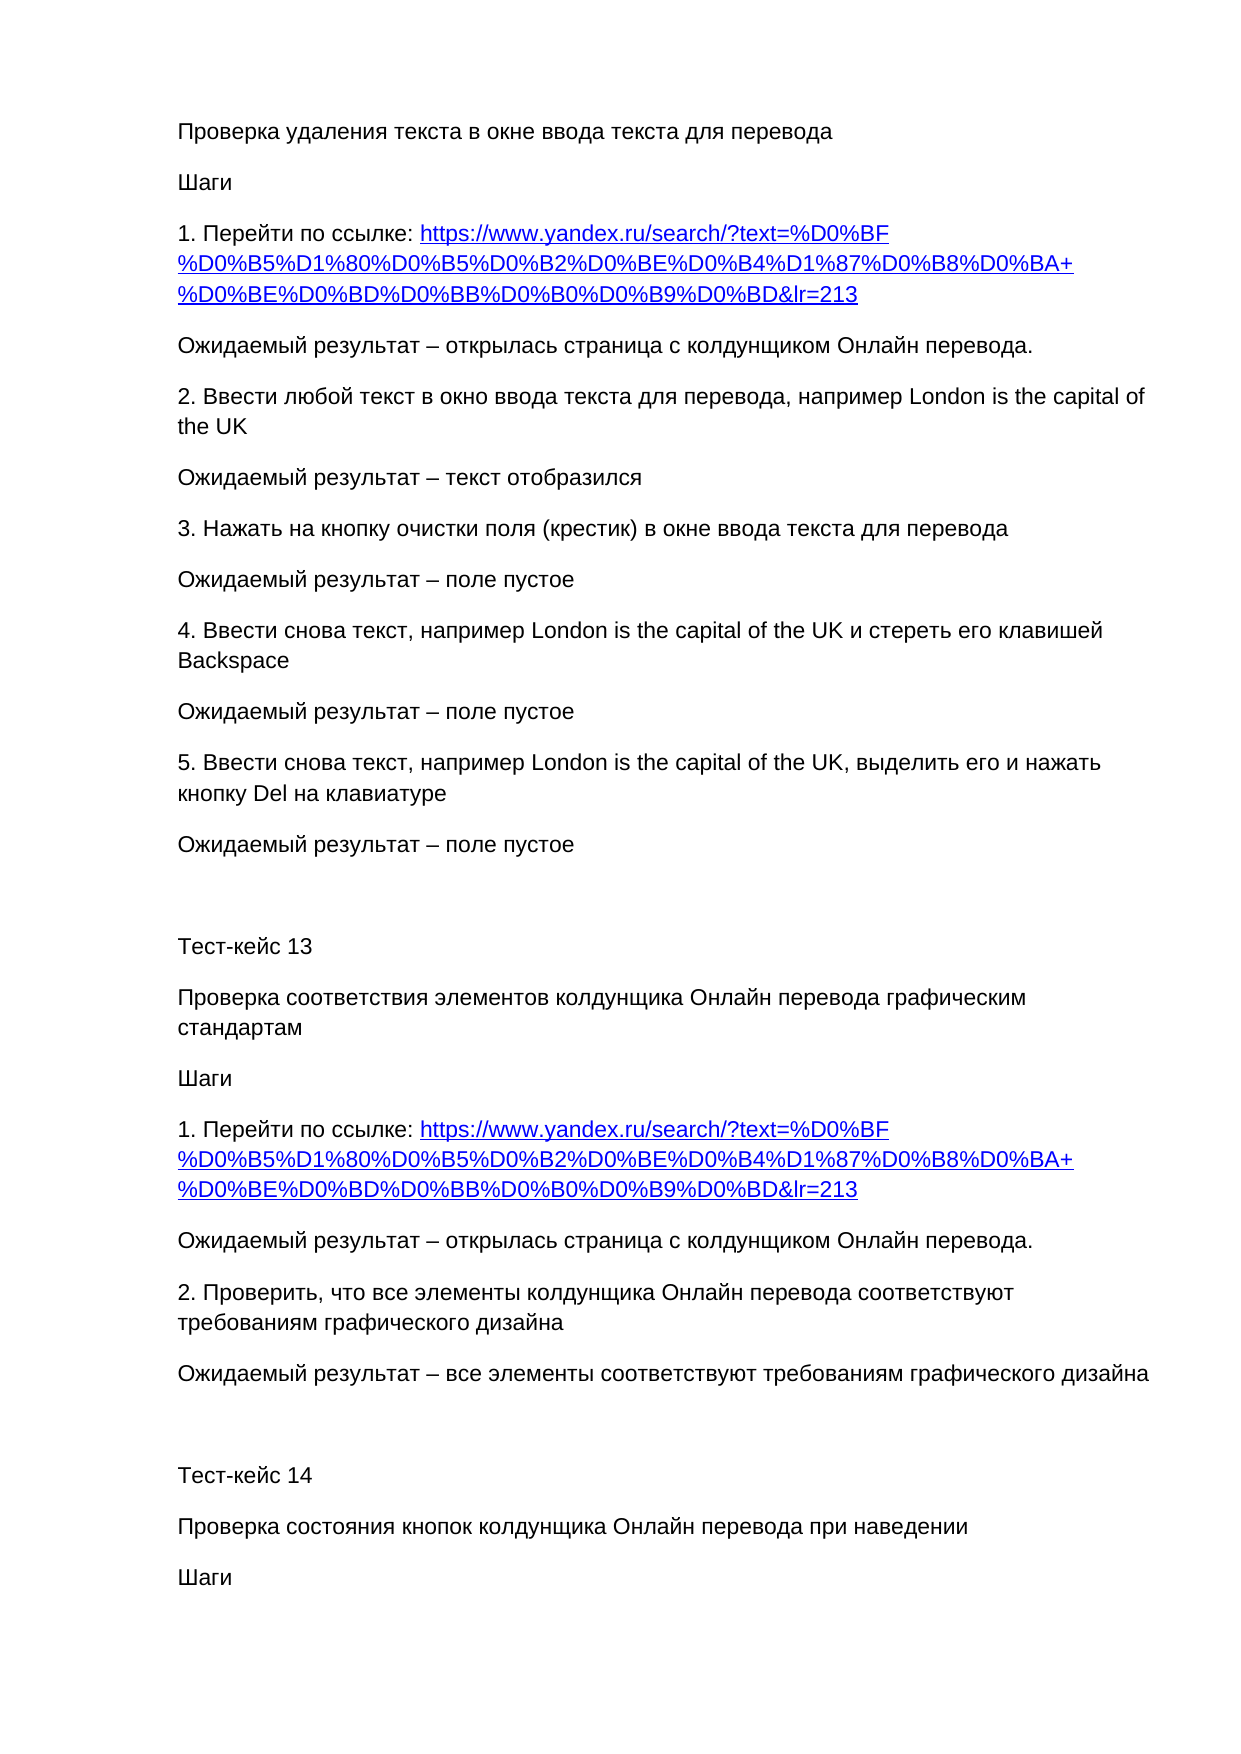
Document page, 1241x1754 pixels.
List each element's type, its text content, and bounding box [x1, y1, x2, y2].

text Проверка состояния кнопок колдунщика Онлайн перевода при наведении [177, 1513, 1152, 1539]
text 3. Нажать на кнопку очистки поля (крестик) в окне ввода текста для перевода [177, 515, 1152, 541]
text Тест-кейс 14 [177, 1462, 1152, 1488]
text Тест-кейс 13 [177, 933, 1152, 959]
text 2. Проверить, что все элементы колдунщика Онлайн перевода соответствуют требованиям графического дизайна [177, 1278, 1152, 1335]
text Ожидаемый результат – все элементы соответствуют требованиям графического дизайна [177, 1360, 1152, 1386]
text Проверка удаления текста в окне ввода текста для перевода [177, 118, 1152, 144]
text 4. Ввести снова текст, например London is the capital of the UK и стереть его клавишей Backspace [177, 617, 1152, 674]
text Ожидаемый результат – открылась страница с колдунщиком Онлайн перевода. [177, 332, 1152, 358]
text Ожидаемый результат – открылась страница с колдунщиком Онлайн перевода. [177, 1227, 1152, 1254]
text Ожидаемый результат – поле пустое [177, 831, 1152, 857]
text Шаги [177, 1564, 1152, 1590]
text Шаги [177, 169, 1152, 196]
text Ожидаемый результат – поле пустое [177, 566, 1152, 592]
text 5. Ввести снова текст, например London is the capital of the UK, выделить его и нажать кнопку Del на клавиатуре [177, 749, 1152, 806]
text Шаги [177, 1065, 1152, 1091]
text Ожидаемый результат – поле пустое [177, 698, 1152, 725]
text Ожидаемый результат – текст отобразился [177, 464, 1152, 490]
text Проверка соответствия элементов колдунщика Онлайн перевода графическим стандартам [177, 984, 1152, 1040]
text 2. Ввести любой текст в окно ввода текста для перевода, например London is the capital of the UK [177, 383, 1152, 439]
